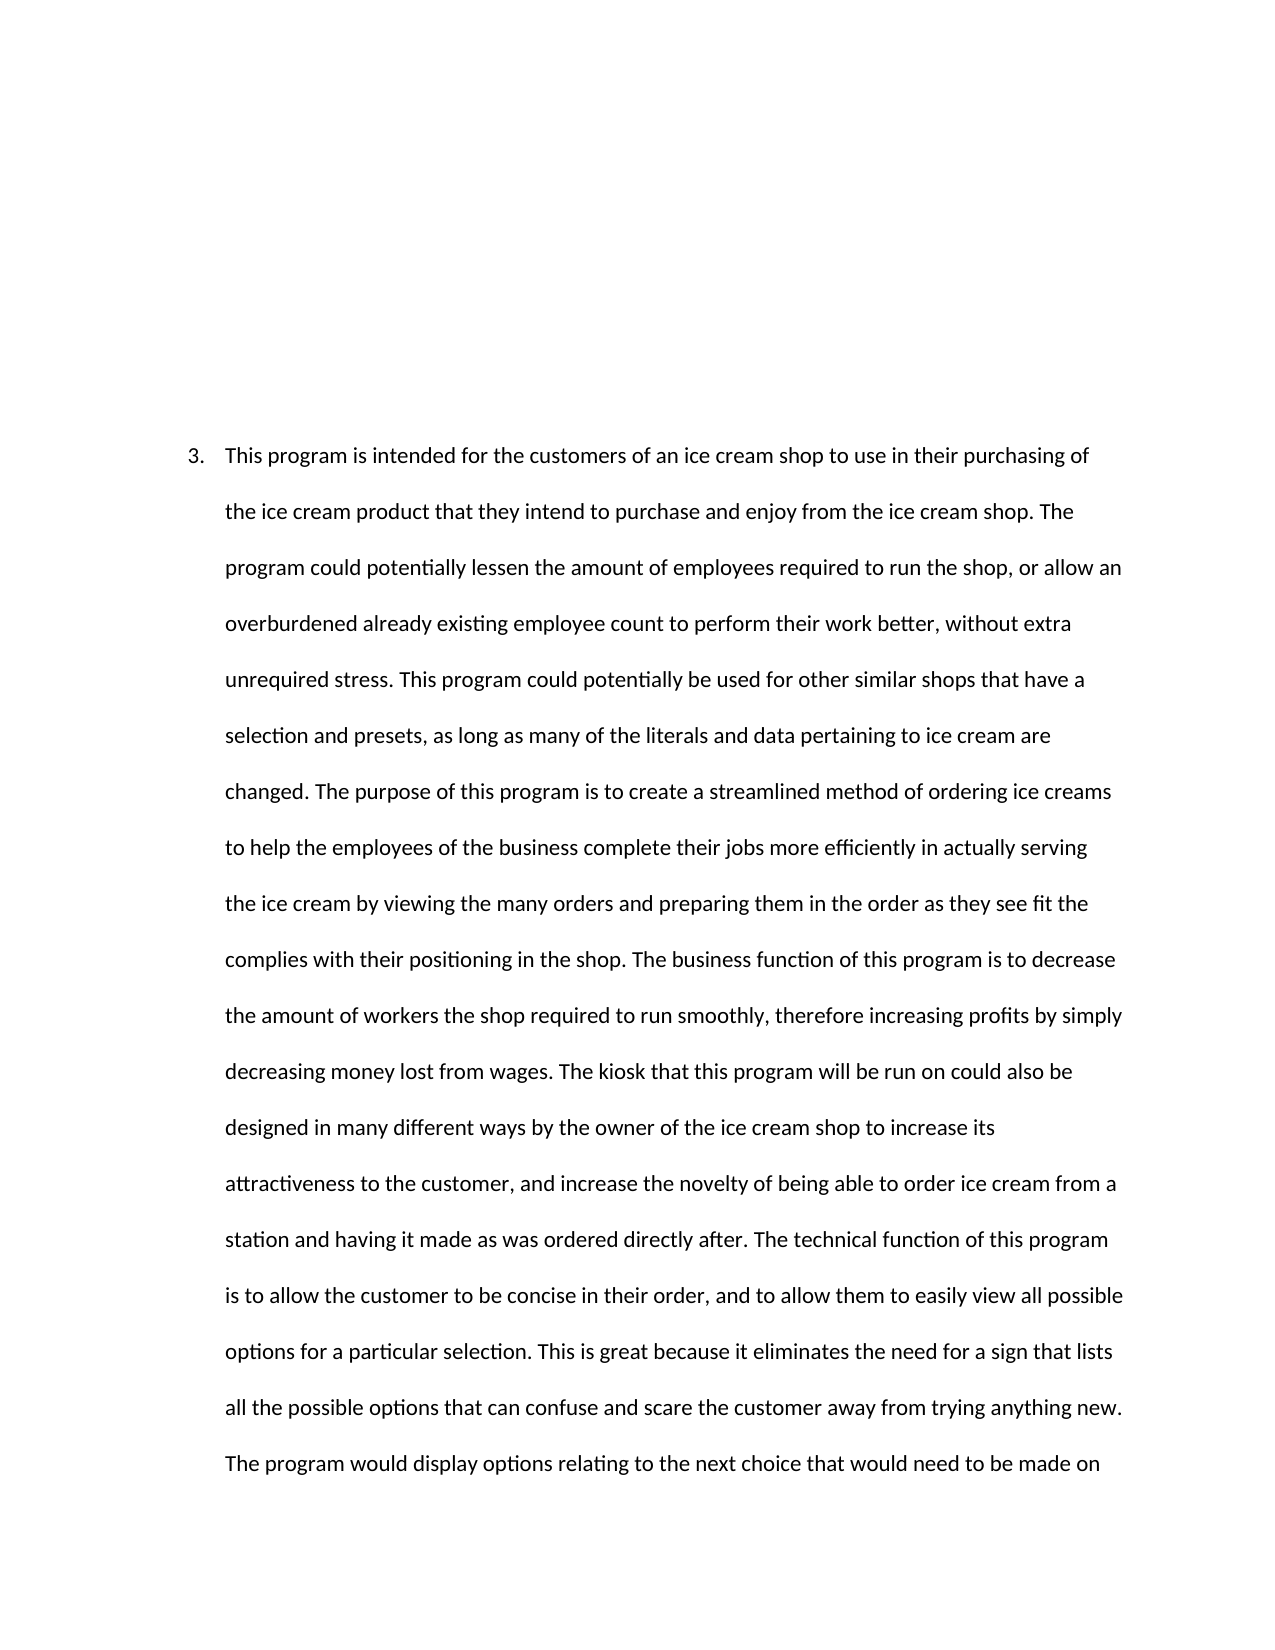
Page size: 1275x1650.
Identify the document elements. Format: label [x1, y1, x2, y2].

list [187, 441, 1125, 1478]
